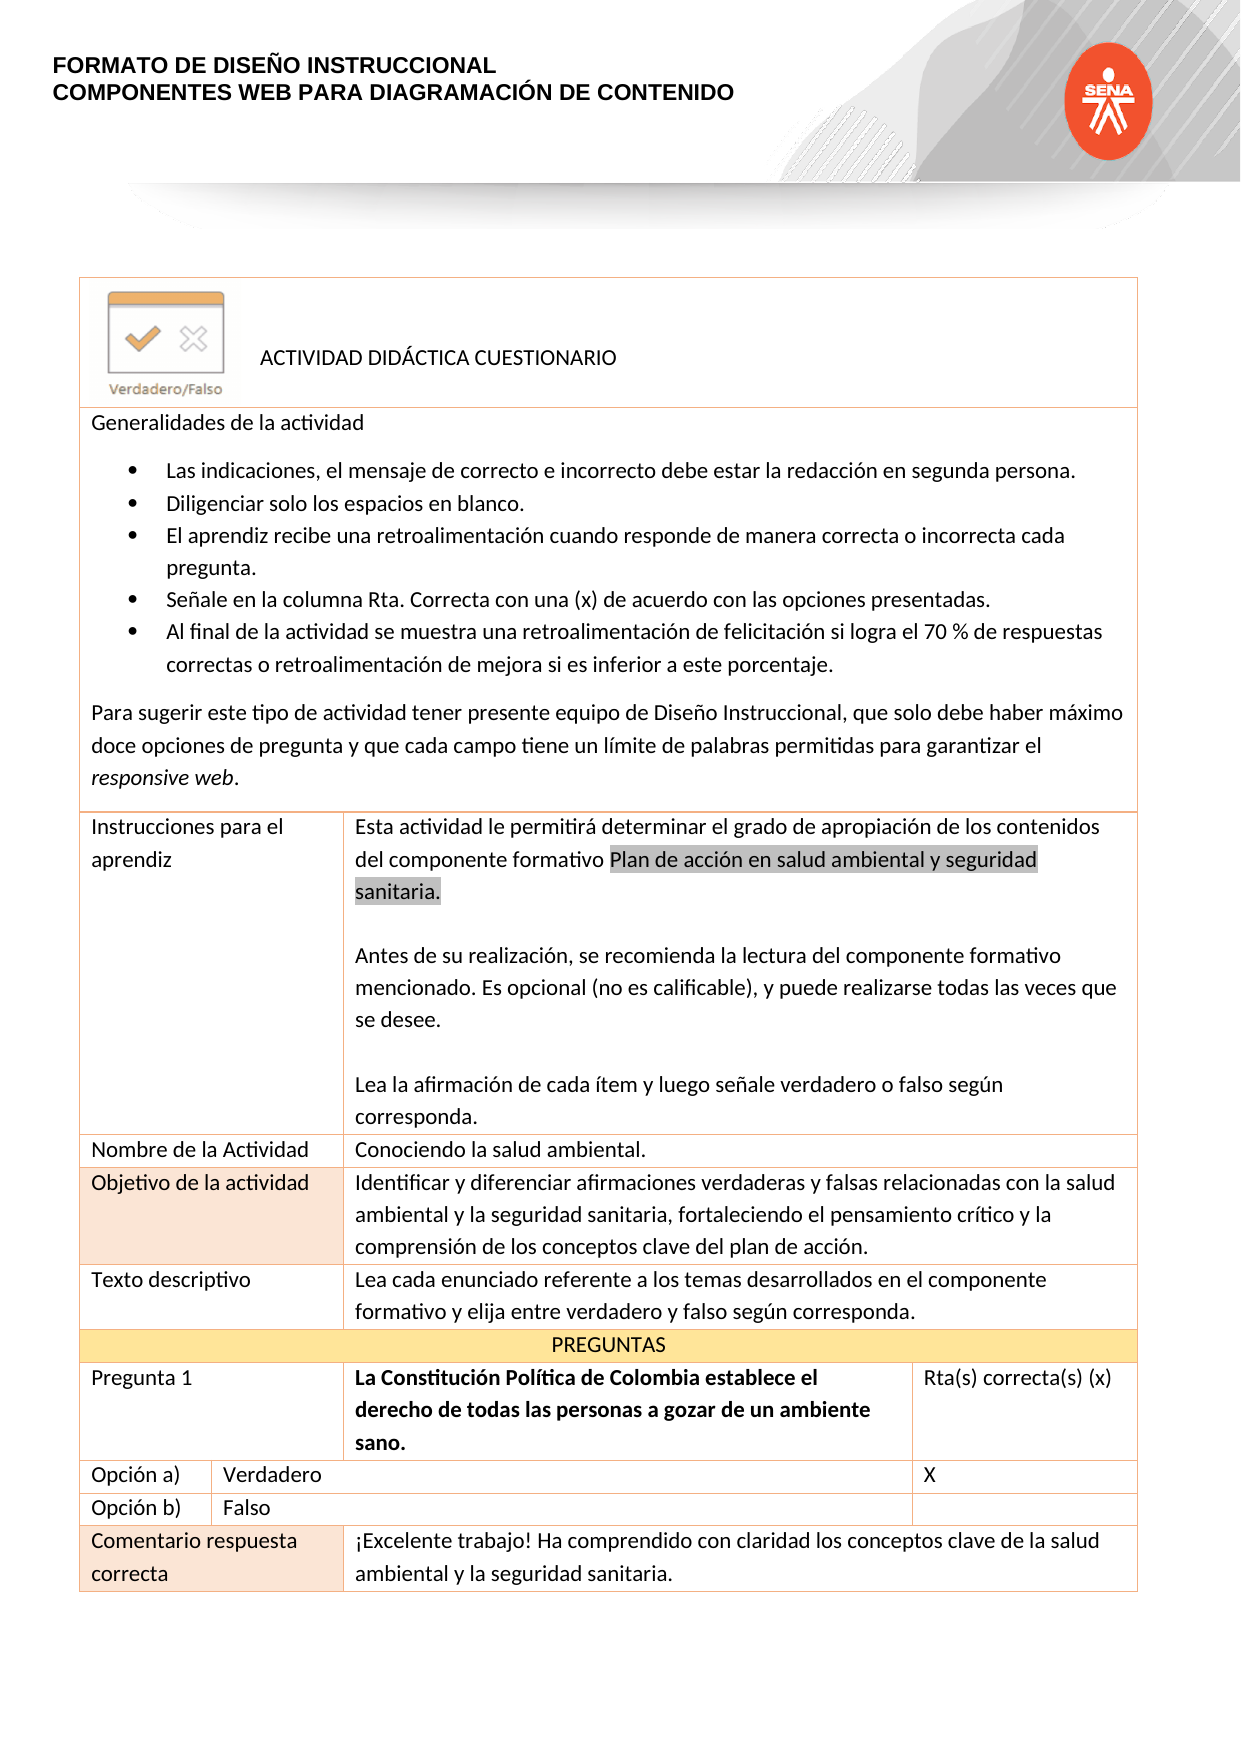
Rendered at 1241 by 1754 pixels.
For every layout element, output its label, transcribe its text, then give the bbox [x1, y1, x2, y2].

table_cell Pregunta 1 [80, 1363, 343, 1459]
table_cell Lea cada enunciado referente a los temas desarrollados en el componente formativo y elija entre verdadero y falso según corresponda. [344, 1265, 1137, 1329]
table_cell [913, 1494, 1137, 1525]
table_cell Texto descriptivo [80, 1265, 343, 1329]
table_cell Verdadero [212, 1461, 912, 1492]
picture [88, 278, 242, 405]
table_cell Nombre de la Actividad [80, 1135, 343, 1167]
table_cell Generalidades de la actividad Las indicaciones, el mensaje de correcto e incorrecto debe estar la redacción en segunda persona. Diligenciar solo los espacios en blanco. El aprendiz recibe una retroalimentación cuando responde de manera correcta o incorrecta cada pregunta. Señale en la columna Rta. Correcta con una (x) de acuerdo con las opciones presentadas. Al final de la actividad se muestra una retroalimentación de felicitación si logra el 70 % de respuestas correctas o retroalimentación de mejora si es inferior a este porcentaje. Para sugerir este tipo de actividad tener presente equipo de Diseño Instruccional, que solo debe haber máximo doce opciones de pregunta y que cada campo tiene un límite de palabras permitidas para garantizar el responsive web. [80, 408, 1137, 811]
table_cell Esta actividad le permitirá determinar el grado de apropiación de los contenidos del componente formativo Plan de acción en salud ambiental y seguridad sanitaria. Antes de su realización, se recomienda la lectura del componente formativo mencionado. Es opcional (no es calificable), y puede realizarse todas las veces que se desee. Lea la afirmación de cada ítem y luego señale verdadero o falso según corresponda. [344, 813, 1137, 1134]
picture [0, 0, 1241, 229]
table_cell Opción a) [80, 1461, 211, 1492]
table_cell La Constitución Política de Colombia establece el derecho de todas las personas a gozar de un ambiente sano. [344, 1363, 912, 1459]
table_cell PREGUNTAS [80, 1330, 1137, 1362]
table_header ACTIVIDAD DIDÁCTICA CUESTIONARIO [80, 278, 1137, 407]
table_cell Objetivo de la actividad [80, 1168, 343, 1264]
table_cell Identificar y diferenciar afirmaciones verdaderas y falsas relacionadas con la salud ambiental y la seguridad sanitaria, fortaleciendo el pensamiento crítico y la comprensión de los conceptos clave del plan de acción. [344, 1168, 1137, 1264]
table_cell Rta(s) correcta(s) (x) [913, 1363, 1137, 1459]
table_cell Opción b) [80, 1494, 211, 1525]
table_cell X [913, 1461, 1137, 1492]
table_cell Comentario respuesta correcta [80, 1526, 343, 1591]
table_cell Instrucciones para el aprendiz [80, 813, 343, 1134]
table_cell ¡Excelente trabajo! Ha comprendido con claridad los conceptos clave de la salud ambiental y la seguridad sanitaria. [344, 1526, 1137, 1591]
table_cell Conociendo la salud ambiental. [344, 1135, 1137, 1167]
table_cell Falso [212, 1494, 912, 1525]
